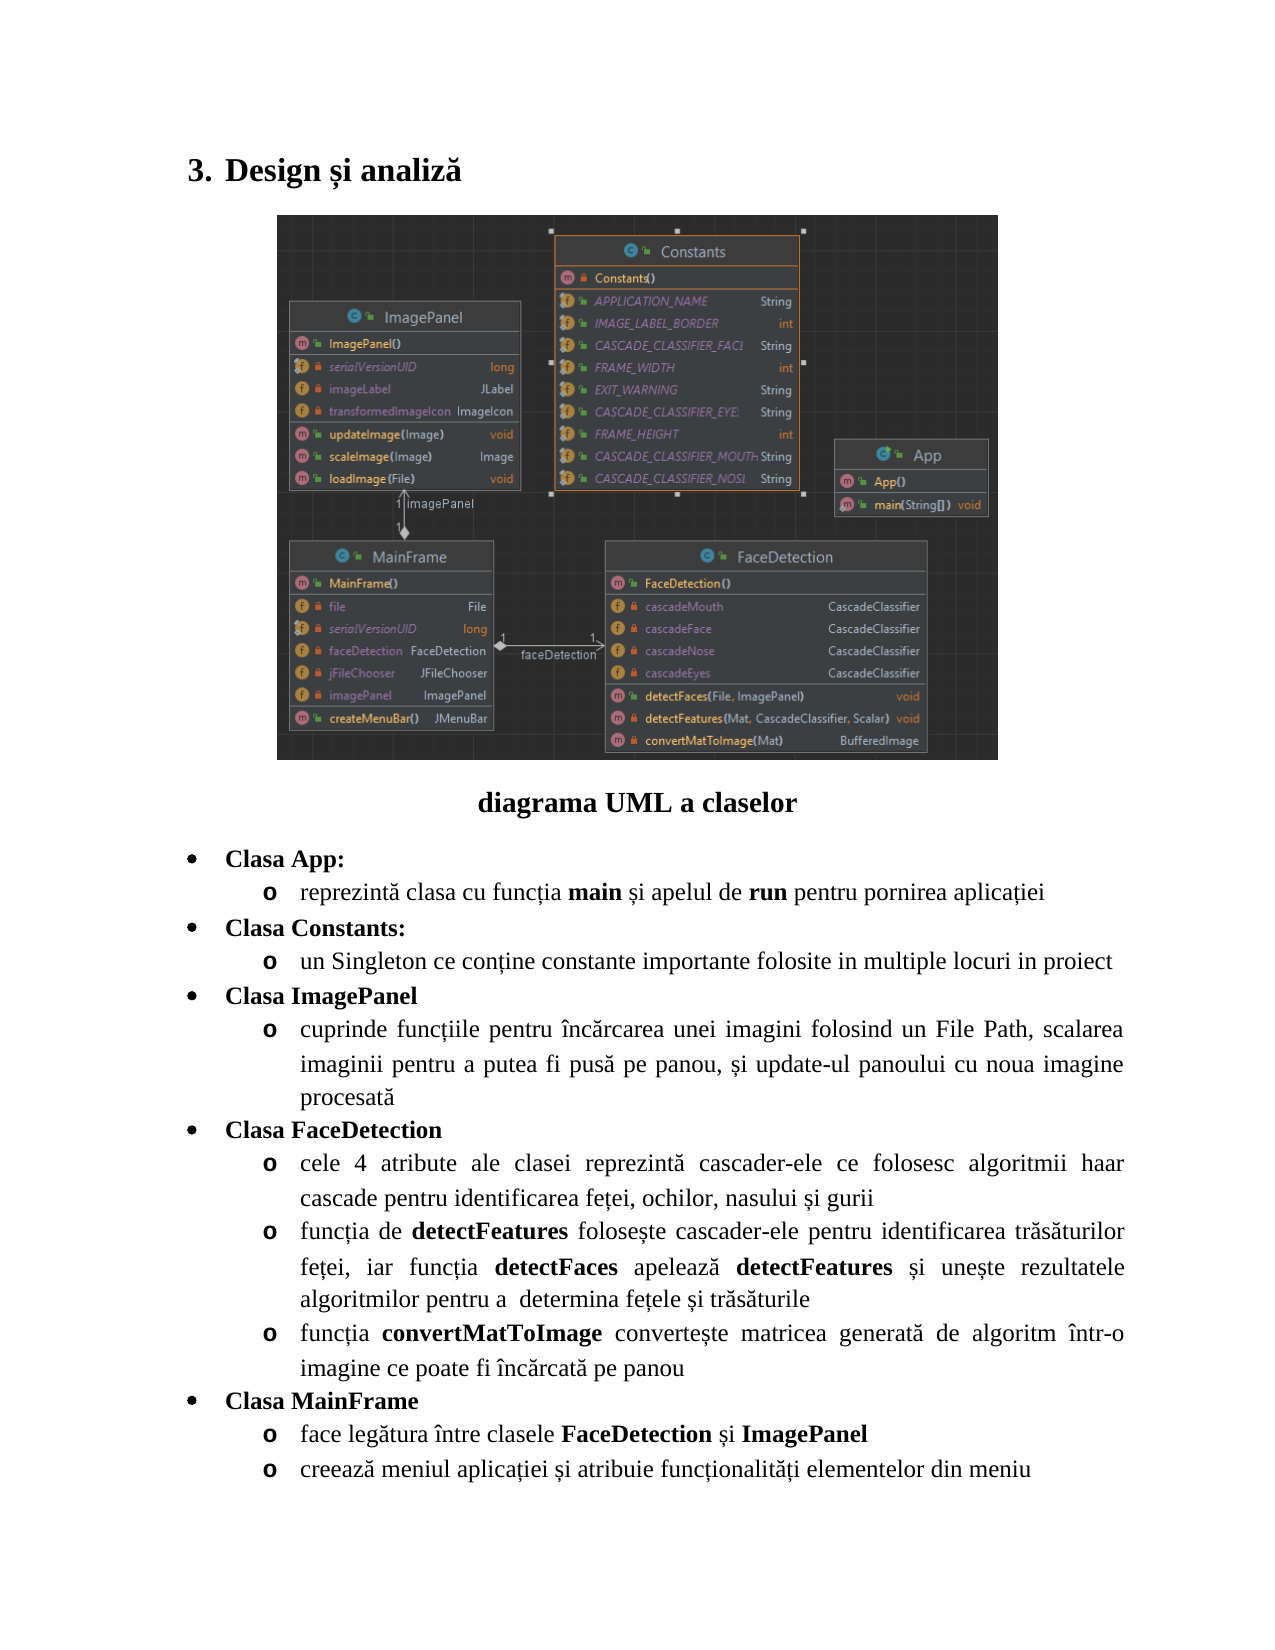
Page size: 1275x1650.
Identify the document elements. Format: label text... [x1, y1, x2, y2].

list funcția convertMatToImage convertește matricea generată de algoritm într-o imagine ce poate fi încărcată pe panou [262, 1318, 1125, 1381]
list face legătura între clasele FaceDetection și ImagePanel [262, 1419, 1125, 1449]
list Clasa MainFrame [187, 1386, 1125, 1414]
text diagrama UML a claselor [150, 785, 1125, 818]
list Clasa App: [187, 844, 1125, 873]
list reprezintă clasa cu funcția main și apelul de run pentru pornirea aplicației [262, 877, 1125, 908]
list Clasa Constants: [187, 913, 1125, 941]
list Design și analiză [187, 150, 1125, 188]
list creează meniul aplicației și atribuie funcționalități elementelor din meniu [262, 1454, 1125, 1485]
list funcția de detectFeatures folosește cascader-ele pentru identificarea trăsăturilor feței, iar funcția detectFaces apelează detectFeatures și unește rezultatele algoritmilor pentru a determina fețele și trăsăturile [262, 1216, 1125, 1313]
list un Singleton ce conține constante importante folosite in multiple locuri in proiect [262, 946, 1125, 977]
picture [277, 215, 998, 760]
list cuprinde funcțiile pentru încărcarea unei imagini folosind un File Path, scalarea imaginii pentru a putea fi pusă pe panou, și update-ul panoului cu noua imagine procesată [262, 1014, 1125, 1111]
list Clasa FaceDetection [187, 1115, 1125, 1144]
list Clasa ImagePanel [187, 981, 1125, 1010]
list cele 4 atribute ale clasei reprezintă cascader-ele ce folosesc algoritmii haar cascade pentru identificarea feței, ochilor, nasului și gurii [262, 1148, 1125, 1212]
